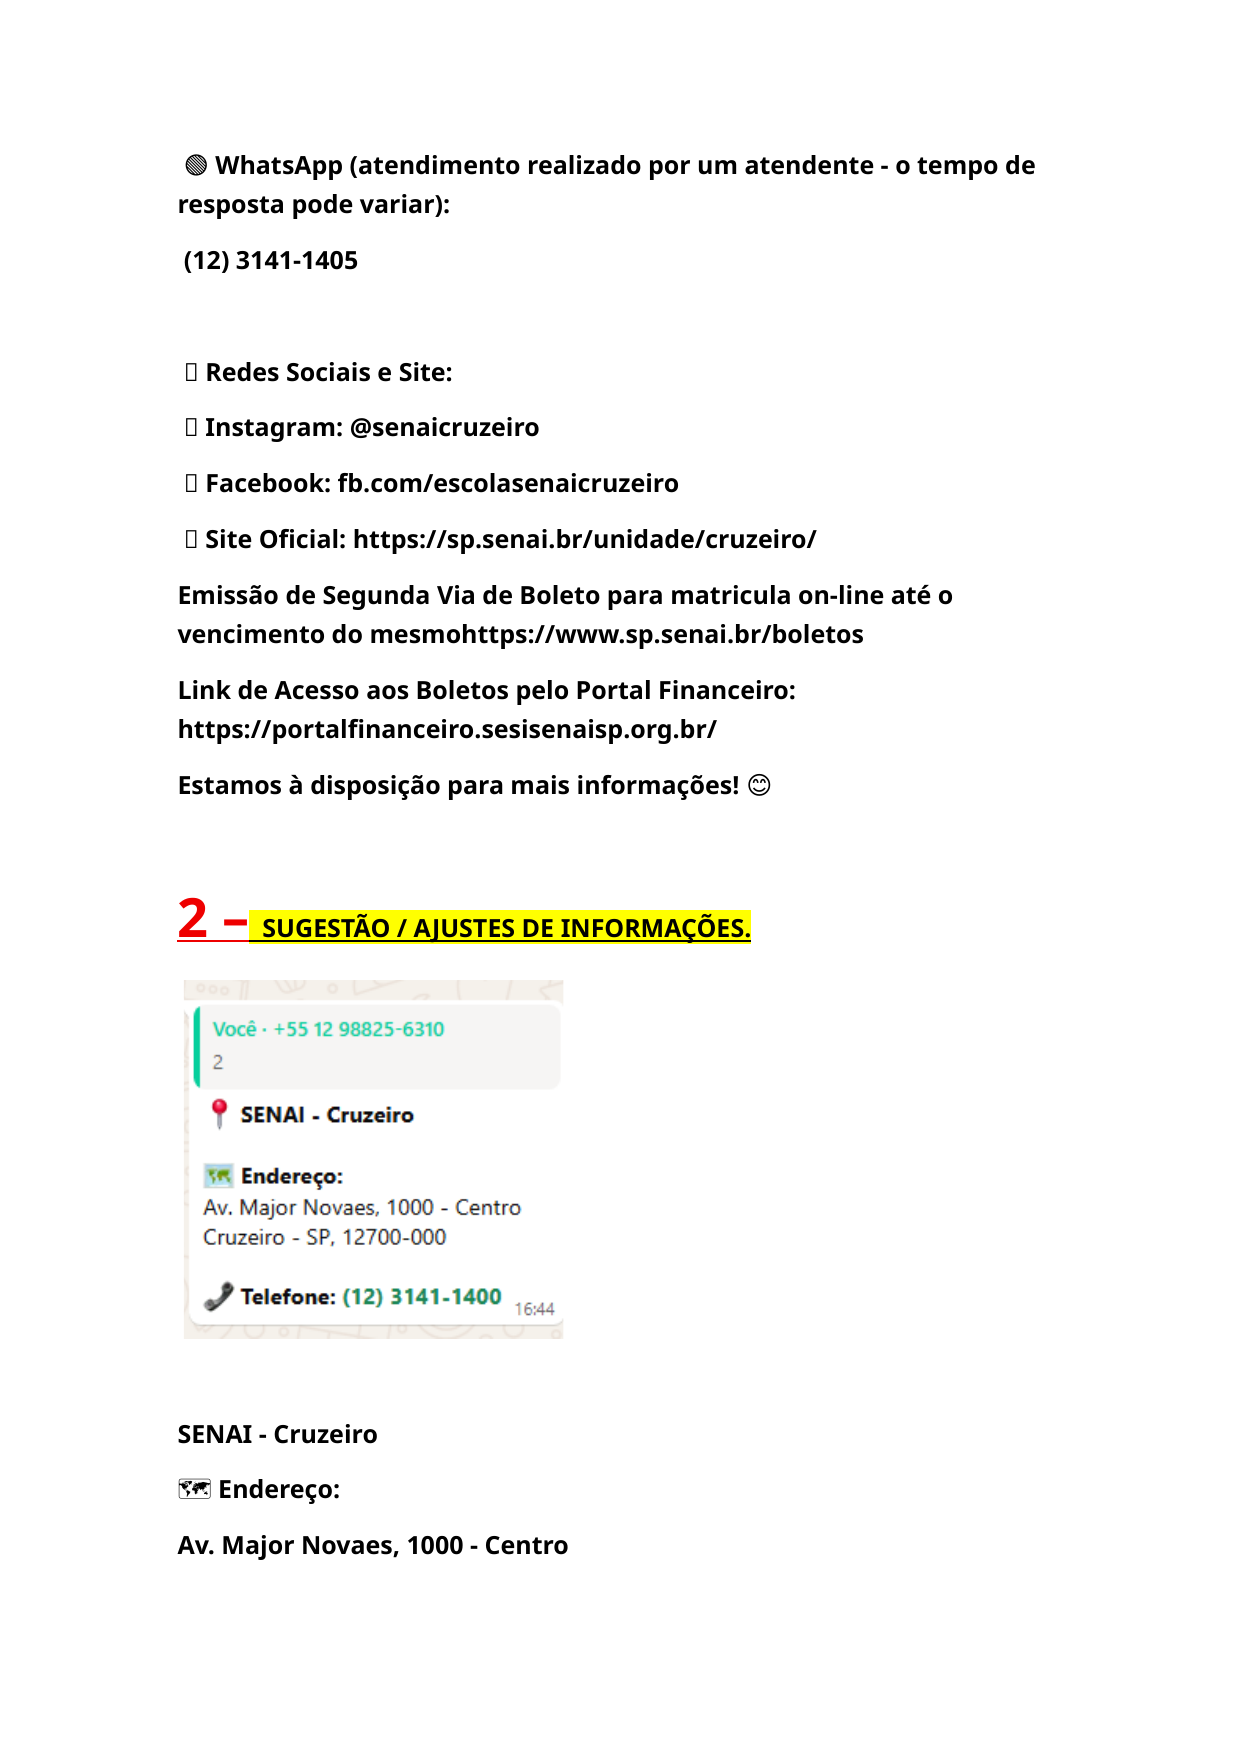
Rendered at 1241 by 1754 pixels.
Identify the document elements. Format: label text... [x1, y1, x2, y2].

text Link de Acesso aos Boletos pelo Portal Financeiro: https://portalfinanceiro.sesisenaisp.org.br/ [177, 673, 1063, 746]
text Estamos à disposição para mais informações! 😊 [177, 768, 1063, 802]
text 🔗 Facebook: fb.com/escolasenaicruzeiro [177, 466, 1063, 500]
text 🔗 Site Oficial: https://sp.senai.br/unidade/cruzeiro/ [177, 522, 1063, 556]
text 🟢 WhatsApp (atendimento realizado por um atendente - o tempo de resposta pode variar): [177, 148, 1063, 221]
text 🌐 Redes Sociais e Site: [177, 354, 1063, 388]
text 2 – SUGESTÃO / AJUSTES DE INFORMAÇÕES. [177, 879, 1063, 953]
picture [183, 980, 564, 1339]
text Emissão de Segunda Via de Boleto para matricula on-line até o vencimento do mesmohttps://www.sp.senai.br/boletos [177, 578, 1063, 651]
text SENAI - Cruzeiro [177, 1416, 1063, 1450]
text Av. Major Novaes, 1000 - Centro [177, 1528, 1063, 1562]
text (12) 3141-1405 [177, 243, 1063, 277]
text 🔗 Instagram: @senaicruzeiro [177, 410, 1063, 444]
text 🗺️ Endereço: [177, 1472, 1063, 1506]
